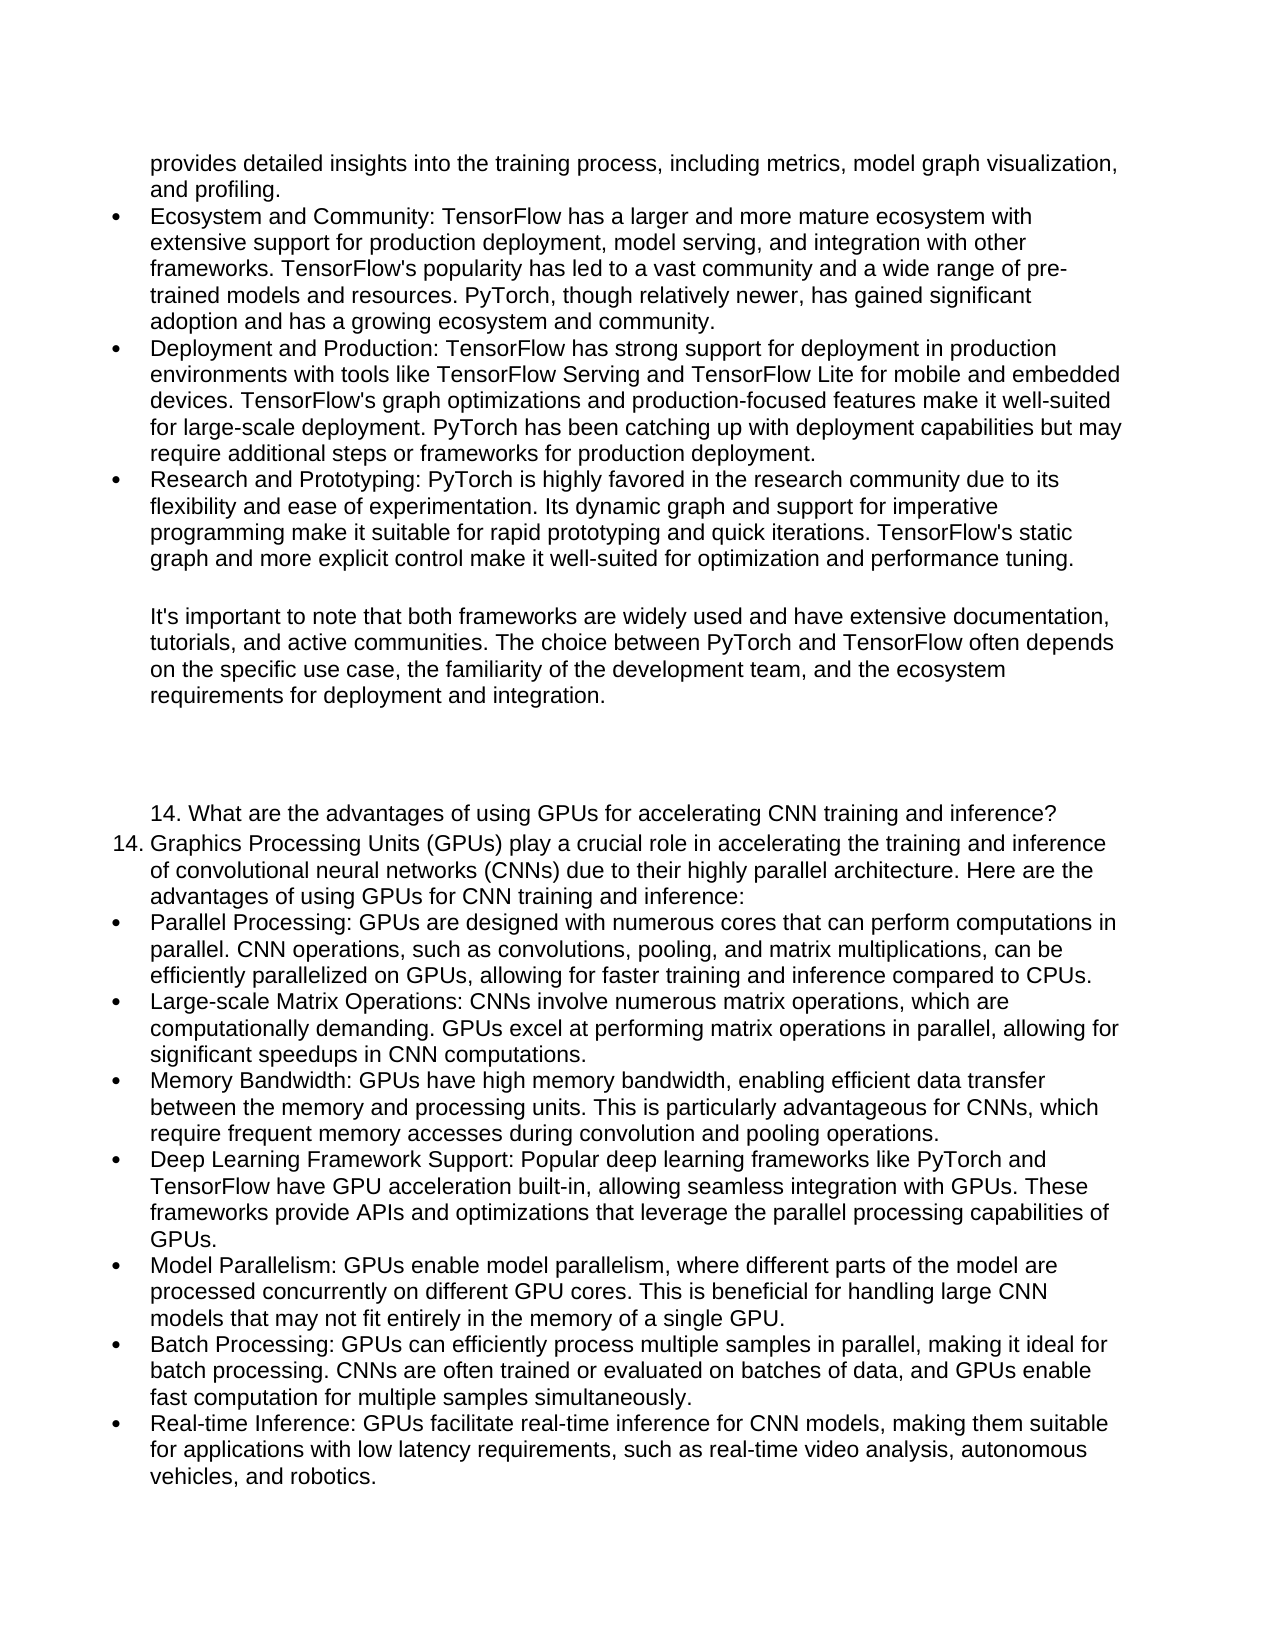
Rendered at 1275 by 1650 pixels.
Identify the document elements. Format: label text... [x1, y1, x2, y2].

list Batch Processing: GPUs can efficiently process multiple samples in parallel, making it ideal for batch processing. CNNs are often trained or evaluated on batches of data, and GPUs enable fast computation for multiple samples simultaneously. [112, 1331, 1125, 1410]
text 14. What are the advantages of using GPUs for accelerating CNN training and inference? [150, 800, 1125, 826]
list Deep Learning Framework Support: Popular deep learning frameworks like PyTorch and TensorFlow have GPU acceleration built-in, allowing seamless integration with GPUs. These frameworks provide APIs and optimizations that leverage the parallel processing capabilities of GPUs. [112, 1146, 1125, 1252]
list Large-scale Matrix Operations: CNNs involve numerous matrix operations, which are computationally demanding. GPUs excel at performing matrix operations in parallel, allowing for significant speedups in CNN computations. [112, 988, 1125, 1067]
list Real-time Inference: GPUs facilitate real-time inference for CNN models, making them suitable for applications with low latency requirements, such as real-time video analysis, autonomous vehicles, and robotics. [112, 1410, 1125, 1489]
list Parallel Processing: GPUs are designed with numerous cores that can perform computations in parallel. CNN operations, such as convolutions, pooling, and matrix multiplications, can be efficiently parallelized on GPUs, allowing for faster training and inference compared to CPUs. [112, 909, 1125, 988]
list Model Parallelism: GPUs enable model parallelism, where different parts of the model are processed concurrently on different GPU cores. This is beneficial for handling large CNN models that may not fit entirely in the memory of a single GPU. [112, 1252, 1125, 1331]
list Graphics Processing Units (GPUs) play a crucial role in accelerating the training and inference of convolutional neural networks (CNNs) due to their highly parallel architecture. Here are the advantages of using GPUs for CNN training and inference: [112, 830, 1125, 909]
list Ecosystem and Community: TensorFlow has a larger and more mature ecosystem with extensive support for production deployment, model serving, and integration with other frameworks. TensorFlow's popularity has led to a vast community and a wide range of pre-trained models and resources. PyTorch, though relatively newer, has gained significant adoption and has a growing ecosystem and community. [112, 203, 1125, 334]
list Memory Bandwidth: GPUs have high memory bandwidth, enabling efficient data transfer between the memory and processing units. This is particularly advantageous for CNNs, which require frequent memory accesses during convolution and pooling operations. [112, 1067, 1125, 1146]
list Deployment and Production: TensorFlow has strong support for deployment in production environments with tools like TensorFlow Serving and TensorFlow Lite for mobile and embedded devices. TensorFlow's graph optimizations and production-focused features make it well-suited for large-scale deployment. PyTorch has been catching up with deployment capabilities but may require additional steps or frameworks for production deployment. [112, 334, 1125, 466]
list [112, 150, 1125, 203]
list Research and Prototyping: PyTorch is highly favored in the research community due to its flexibility and ease of experimentation. Its dynamic graph and support for imperative programming make it suitable for rapid prototyping and quick iterations. TensorFlow's static graph and more explicit control make it well-suited for optimization and performance tuning. [112, 466, 1125, 572]
text It's important to note that both frameworks are widely used and have extensive documentation, tutorials, and active communities. The choice between PyTorch and TensorFlow often depends on the specific use case, the familiarity of the development team, and the ecosystem requirements for deployment and integration. [150, 603, 1125, 708]
